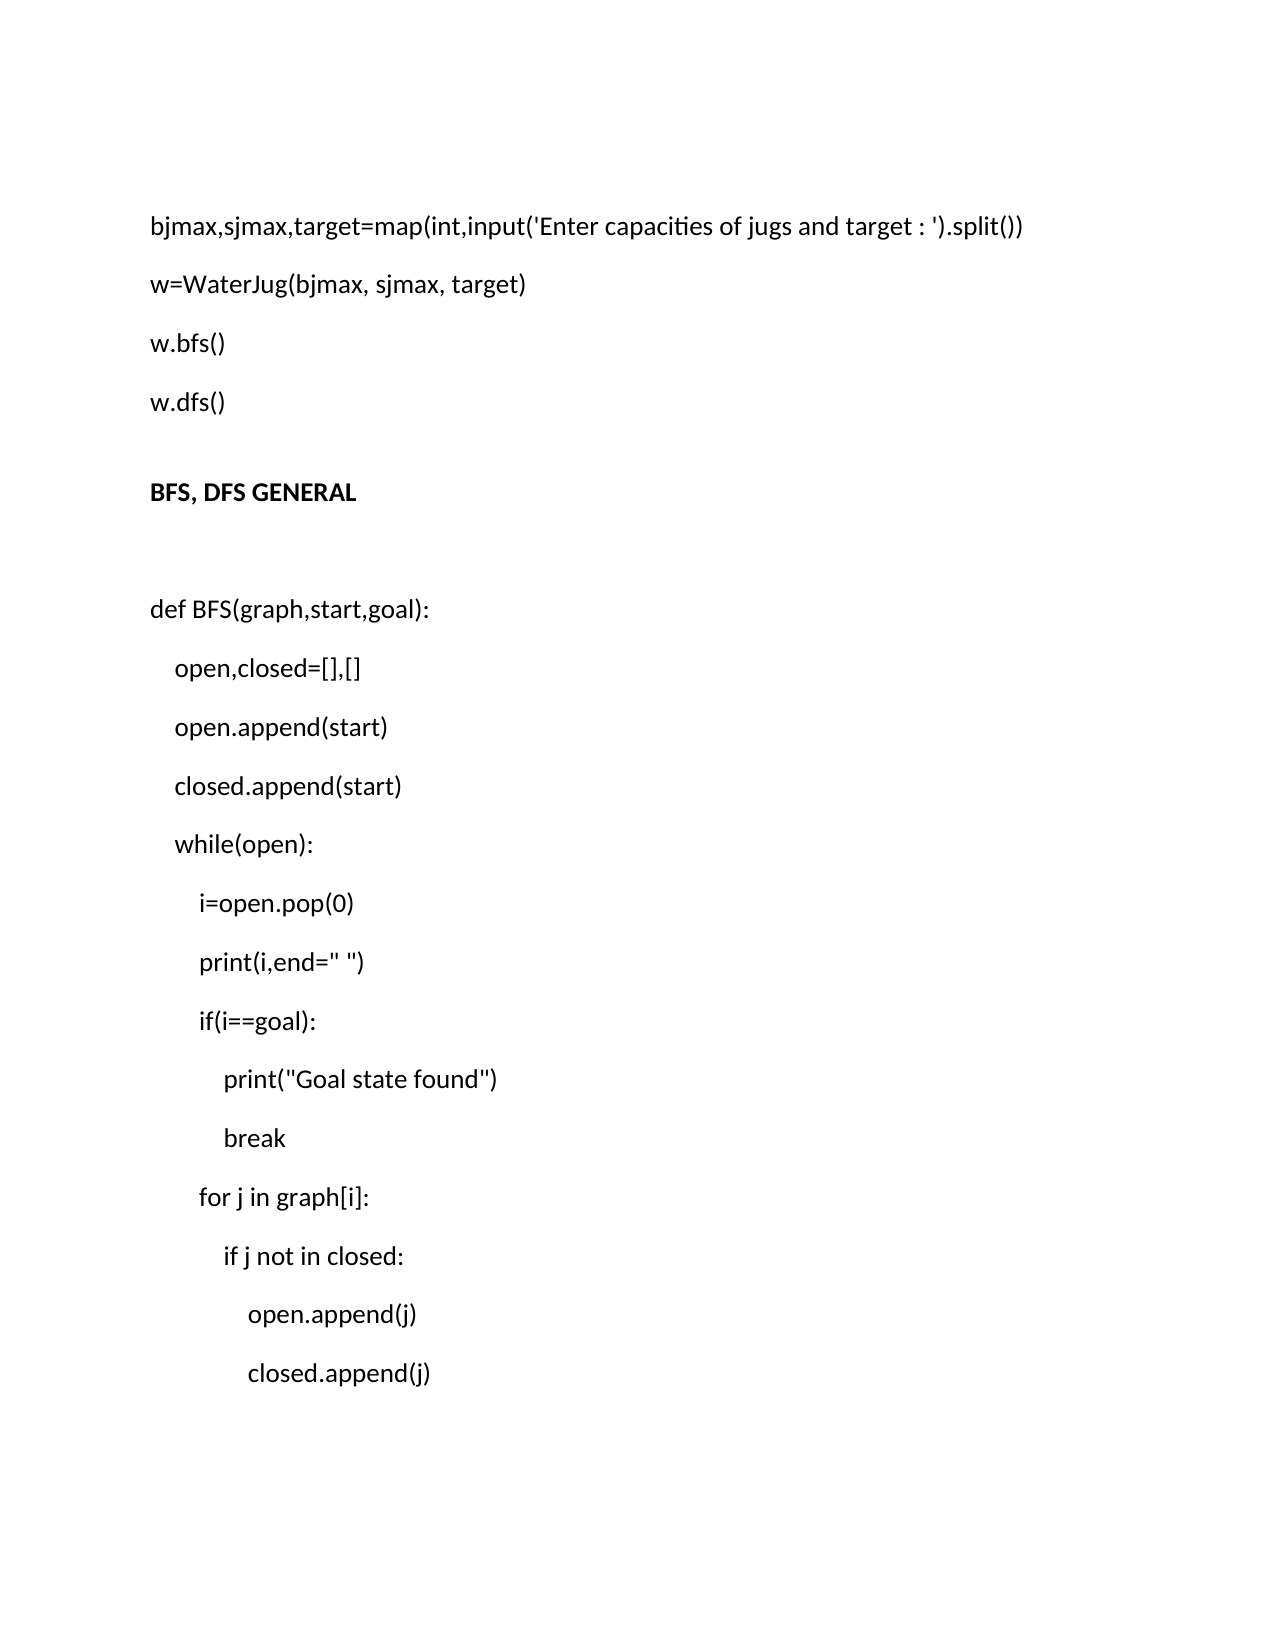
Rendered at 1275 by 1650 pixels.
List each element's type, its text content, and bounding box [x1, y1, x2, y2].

text if j not in closed: [150, 1239, 1125, 1272]
text print(i,end=" ") [150, 945, 1125, 978]
text break [150, 1121, 1125, 1154]
text open.append(start) [150, 710, 1125, 743]
text if(i==goal): [150, 1004, 1125, 1037]
text w=WaterJug(bjmax, sjmax, target) [150, 267, 1125, 301]
text BFS, DFS GENERAL [150, 475, 1125, 508]
text closed.append(start) [150, 769, 1125, 802]
text w.bfs() [150, 326, 1125, 359]
text closed.append(j) [150, 1356, 1125, 1389]
text bjmax,sjmax,target=map(int,input('Enter capacities of jugs and target : ').split()) [150, 209, 1125, 242]
text open.append(j) [150, 1298, 1125, 1331]
text i=open.pop(0) [150, 886, 1125, 919]
text while(open): [150, 828, 1125, 861]
text w.dfs() [150, 385, 1125, 450]
text for j in graph[i]: [150, 1180, 1125, 1213]
text def BFS(graph,start,goal): [150, 593, 1125, 626]
text print("Goal state found") [150, 1063, 1125, 1096]
text open,closed=[],[] [150, 651, 1125, 684]
